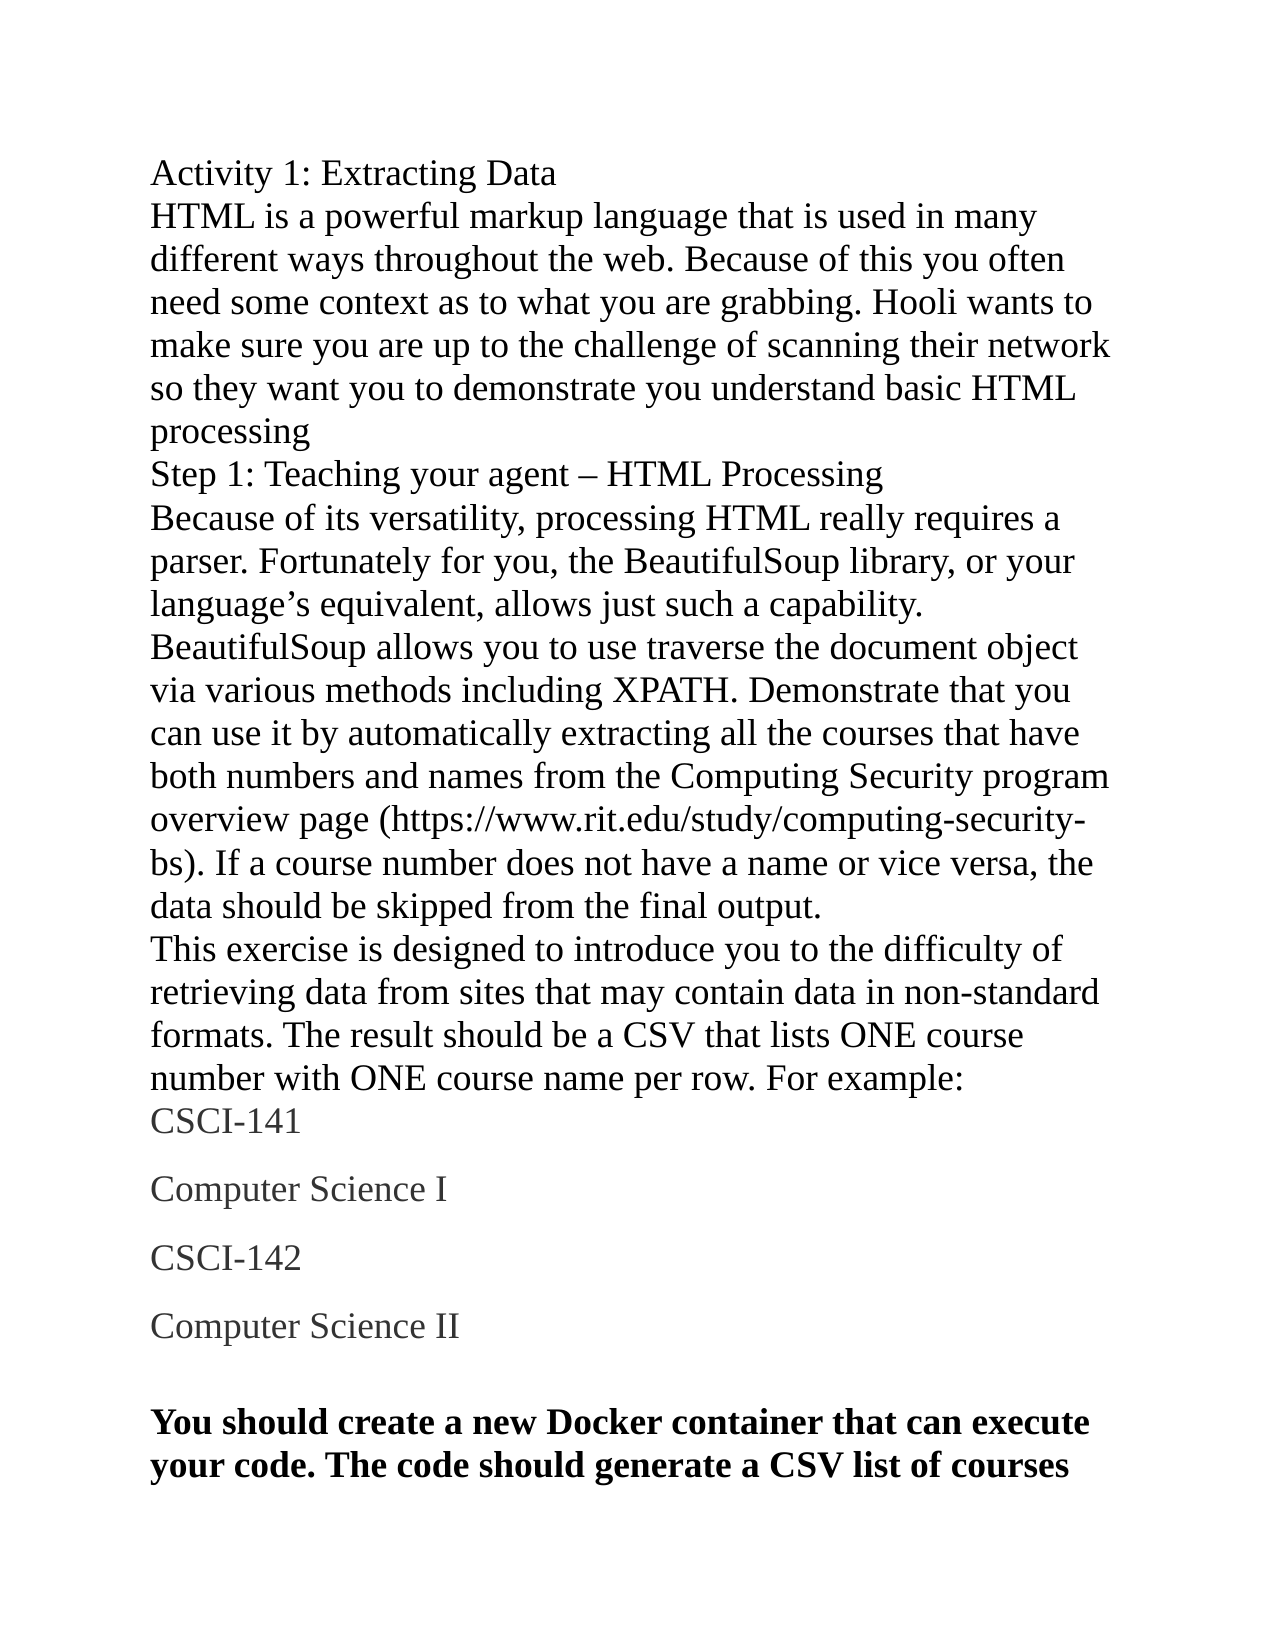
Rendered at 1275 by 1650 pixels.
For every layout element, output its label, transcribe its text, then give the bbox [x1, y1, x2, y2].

text HTML is a powerful markup language that is used in many different ways throughout the web. Because of this you often need some context as to what you are grabbing. Hooli wants to make sure you are up to the challenge of scanning their network so they want you to demonstrate you understand basic HTML processing [150, 193, 1125, 452]
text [150, 1400, 1125, 1486]
text Computer Science I [150, 1167, 1125, 1210]
text CSCI-141 [150, 1099, 1125, 1142]
text Step 1: Teaching your agent – HTML Processing [150, 452, 1125, 495]
text Because of its versatility, processing HTML really requires a parser. Fortunately for you, the BeautifulSoup library, or your language’s equivalent, allows just such a capability. BeautifulSoup allows you to use traverse the document object via various methods including XPATH. Demonstrate that you can use it by automatically extracting all the courses that have both numbers and names from the Computing Security program overview page (https://www.rit.edu/study/computing-security-bs). If a course number does not have a name or vice versa, the data should be skipped from the final output. [150, 495, 1125, 926]
text CSCI-142 [150, 1235, 1125, 1278]
text Activity 1: Extracting Data [150, 150, 1125, 193]
text This exercise is designed to introduce you to the difficulty of retrieving data from sites that may contain data in non-standard formats. The result should be a CSV that lists ONE course number with ONE course name per row. For example: [150, 926, 1125, 1099]
text Computer Science II [150, 1303, 1125, 1346]
